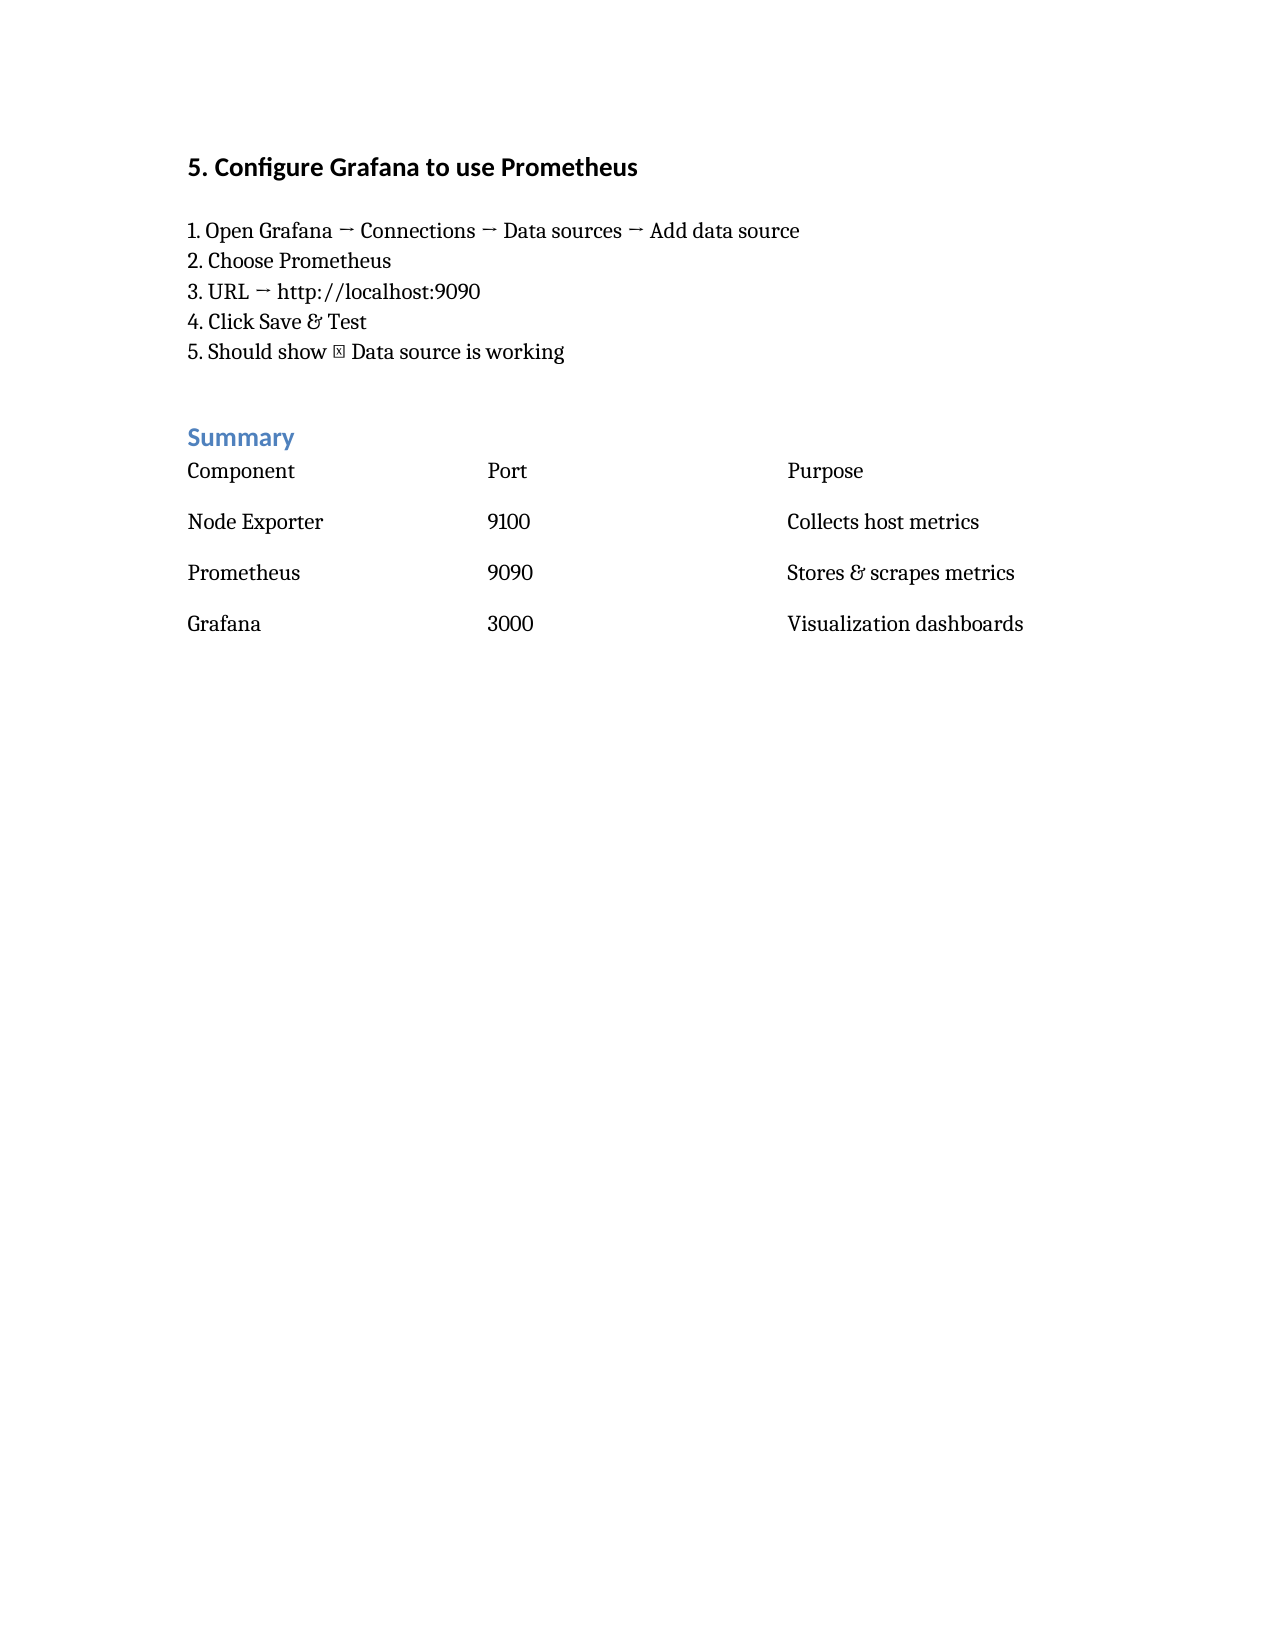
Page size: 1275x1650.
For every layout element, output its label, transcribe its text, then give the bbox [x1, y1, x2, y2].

table_cell 9090 [476, 560, 776, 611]
table_cell Grafana [176, 611, 476, 662]
table_cell Stores & scrapes metrics [776, 560, 1076, 611]
table_cell Prometheus [176, 560, 476, 611]
table_cell 9100 [476, 509, 776, 560]
text 1. Open Grafana → Connections → Data sources → Add data source 2. Choose Prometheus 3. URL → http://localhost:9090 4. Click Save & Test 5. Should show ✅ Data source is working [187, 188, 1087, 396]
subtitle Summary [187, 420, 1087, 453]
table_cell Collects host metrics [776, 509, 1076, 560]
subtitle 5. Configure Grafana to use Prometheus [187, 150, 1087, 183]
table_cell Node Exporter [176, 509, 476, 560]
table_header Component [176, 458, 476, 509]
table_cell 3000 [476, 611, 776, 662]
table_cell Visualization dashboards [776, 611, 1076, 662]
table_header Purpose [776, 458, 1076, 509]
table_header Port [476, 458, 776, 509]
